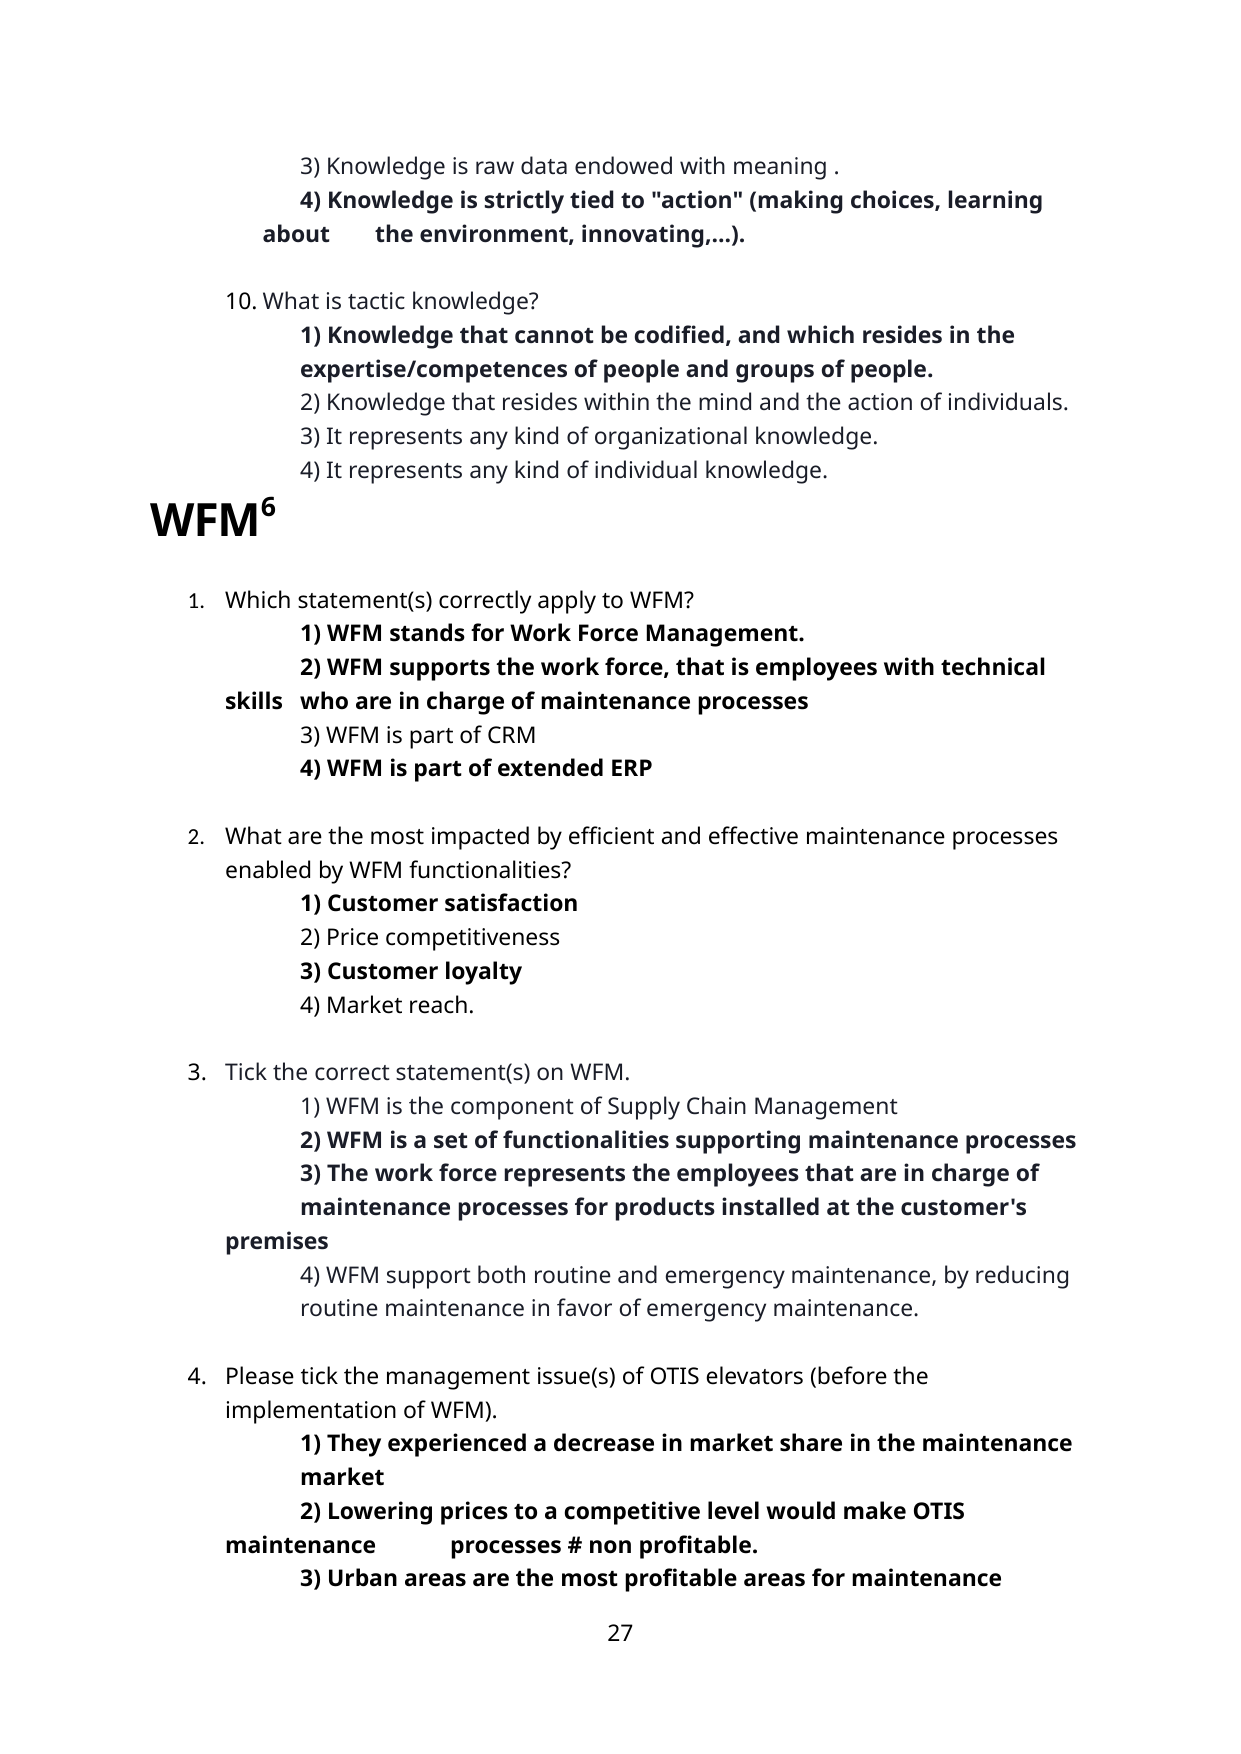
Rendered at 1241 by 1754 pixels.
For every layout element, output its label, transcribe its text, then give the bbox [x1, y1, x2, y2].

list Tick the correct statement(s) on WFM. 1) WFM is the component of Supply Chain Management 2) WFM is a set of functionalities supporting maintenance processes 3) The work force represents the employees that are in charge of maintenance processes for products installed at the customer's premises 4) WFM support both routine and emergency maintenance, by reducing routine maintenance in favor of emergency maintenance. [187, 1056, 1090, 1324]
list Which statement(s) correctly apply to WFM? 1) WFM stands for Work Force Management. 2) WFM supports the work force, that is employees with technical skills who are in charge of maintenance processes 3) WFM is part of CRM 4) WFM is part of extended ERP [187, 584, 1090, 784]
list What are the most impacted by efficient and effective maintenance processes enabled by WFM functionalities? 1) Customer satisfaction 2) Price competitiveness 3) Customer loyalty 4) Market reach. [187, 820, 1090, 1020]
list What is tactic knowledge? 1) Knowledge that cannot be codified, and which resides in the expertise/competences of people and groups of people. 2) Knowledge that resides within the mind and the action of individuals. 3) It represents any kind of organizational knowledge. 4) It represents any kind of individual knowledge. [225, 285, 1090, 485]
title WFM6 [150, 487, 1090, 550]
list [187, 1360, 1090, 1594]
